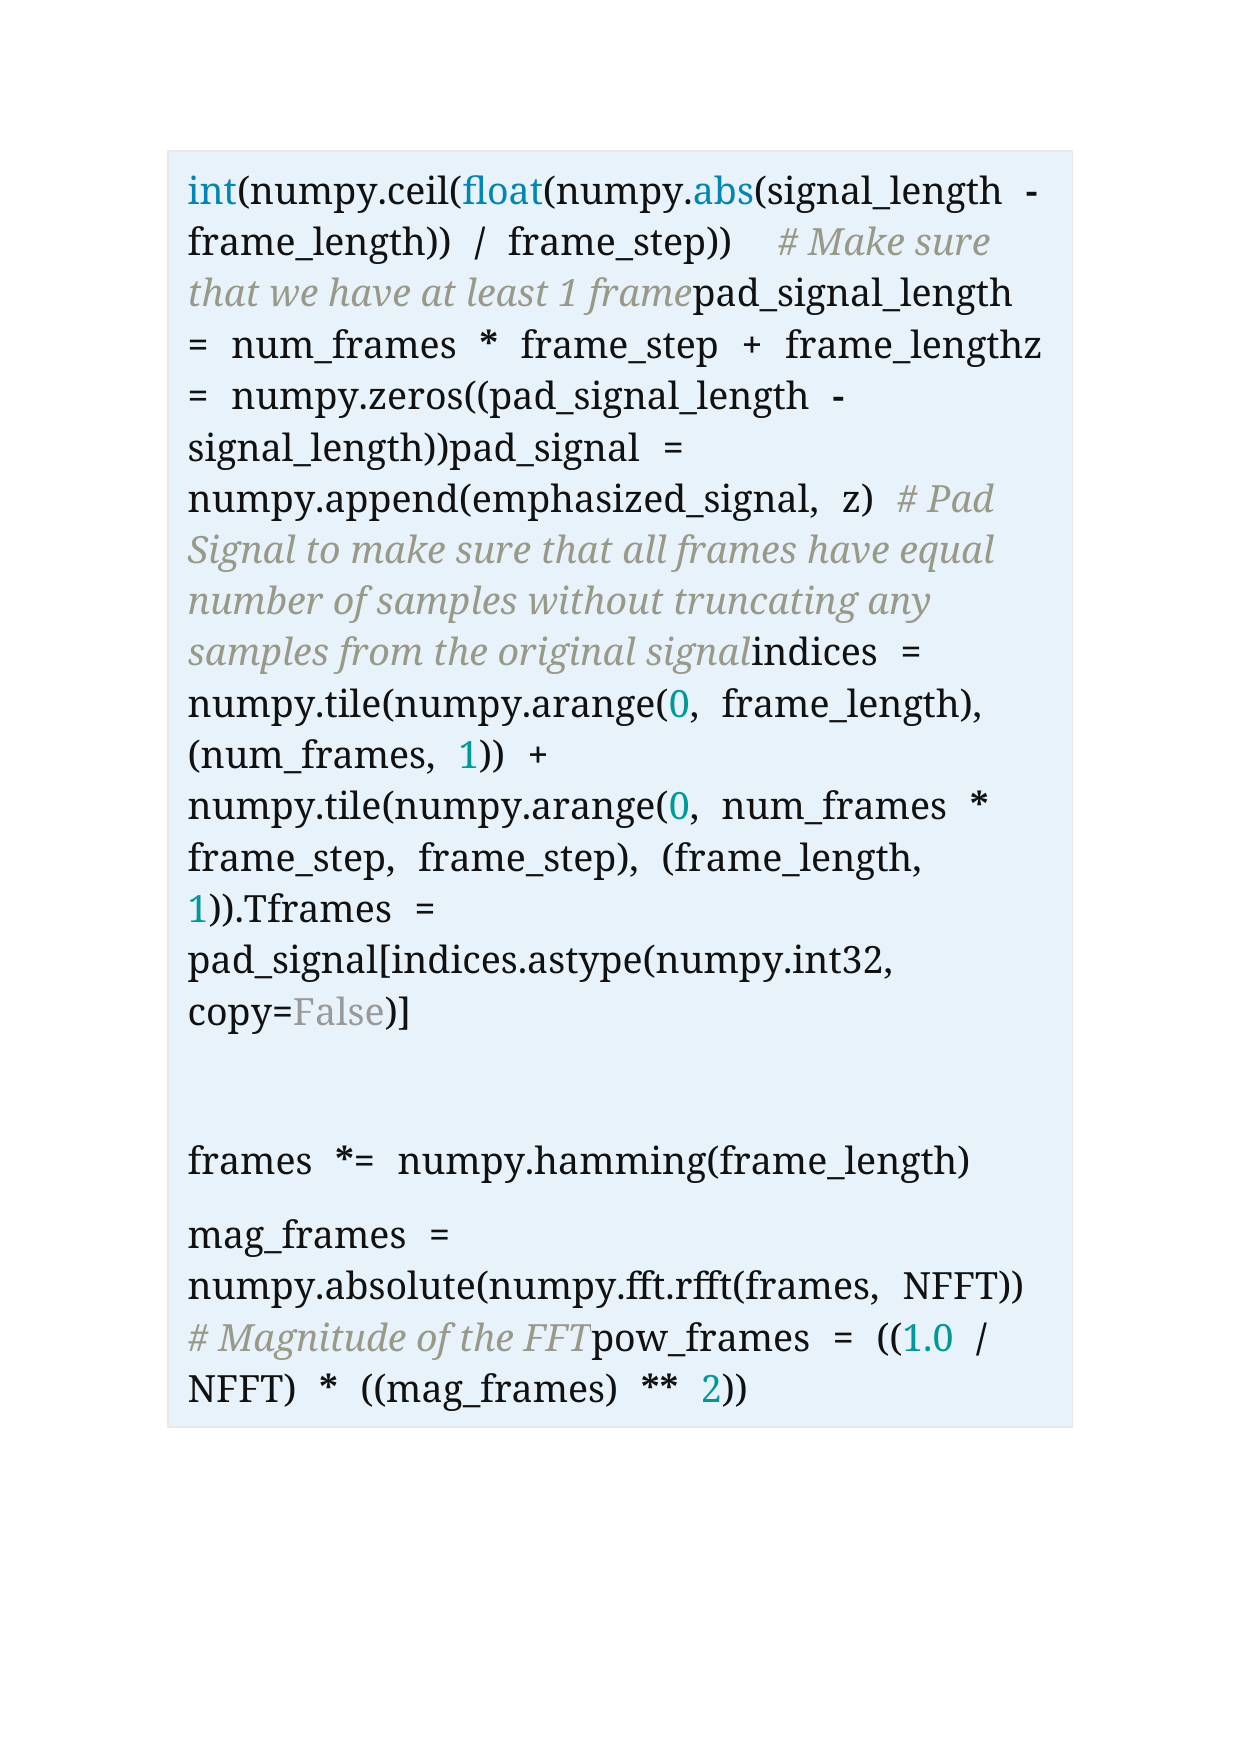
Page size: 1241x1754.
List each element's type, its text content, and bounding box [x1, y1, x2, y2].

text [169, 152, 1072, 1036]
text mag_frames = numpy.absolute(numpy.fft.rfft(frames, NFFT)) # Magnitude of the FFTpow_frames = ((1.0 / NFFT) * ((mag_frames) ** 2)) [169, 1194, 1072, 1426]
text frames *= numpy.hamming(frame_length) [169, 1120, 1072, 1185]
